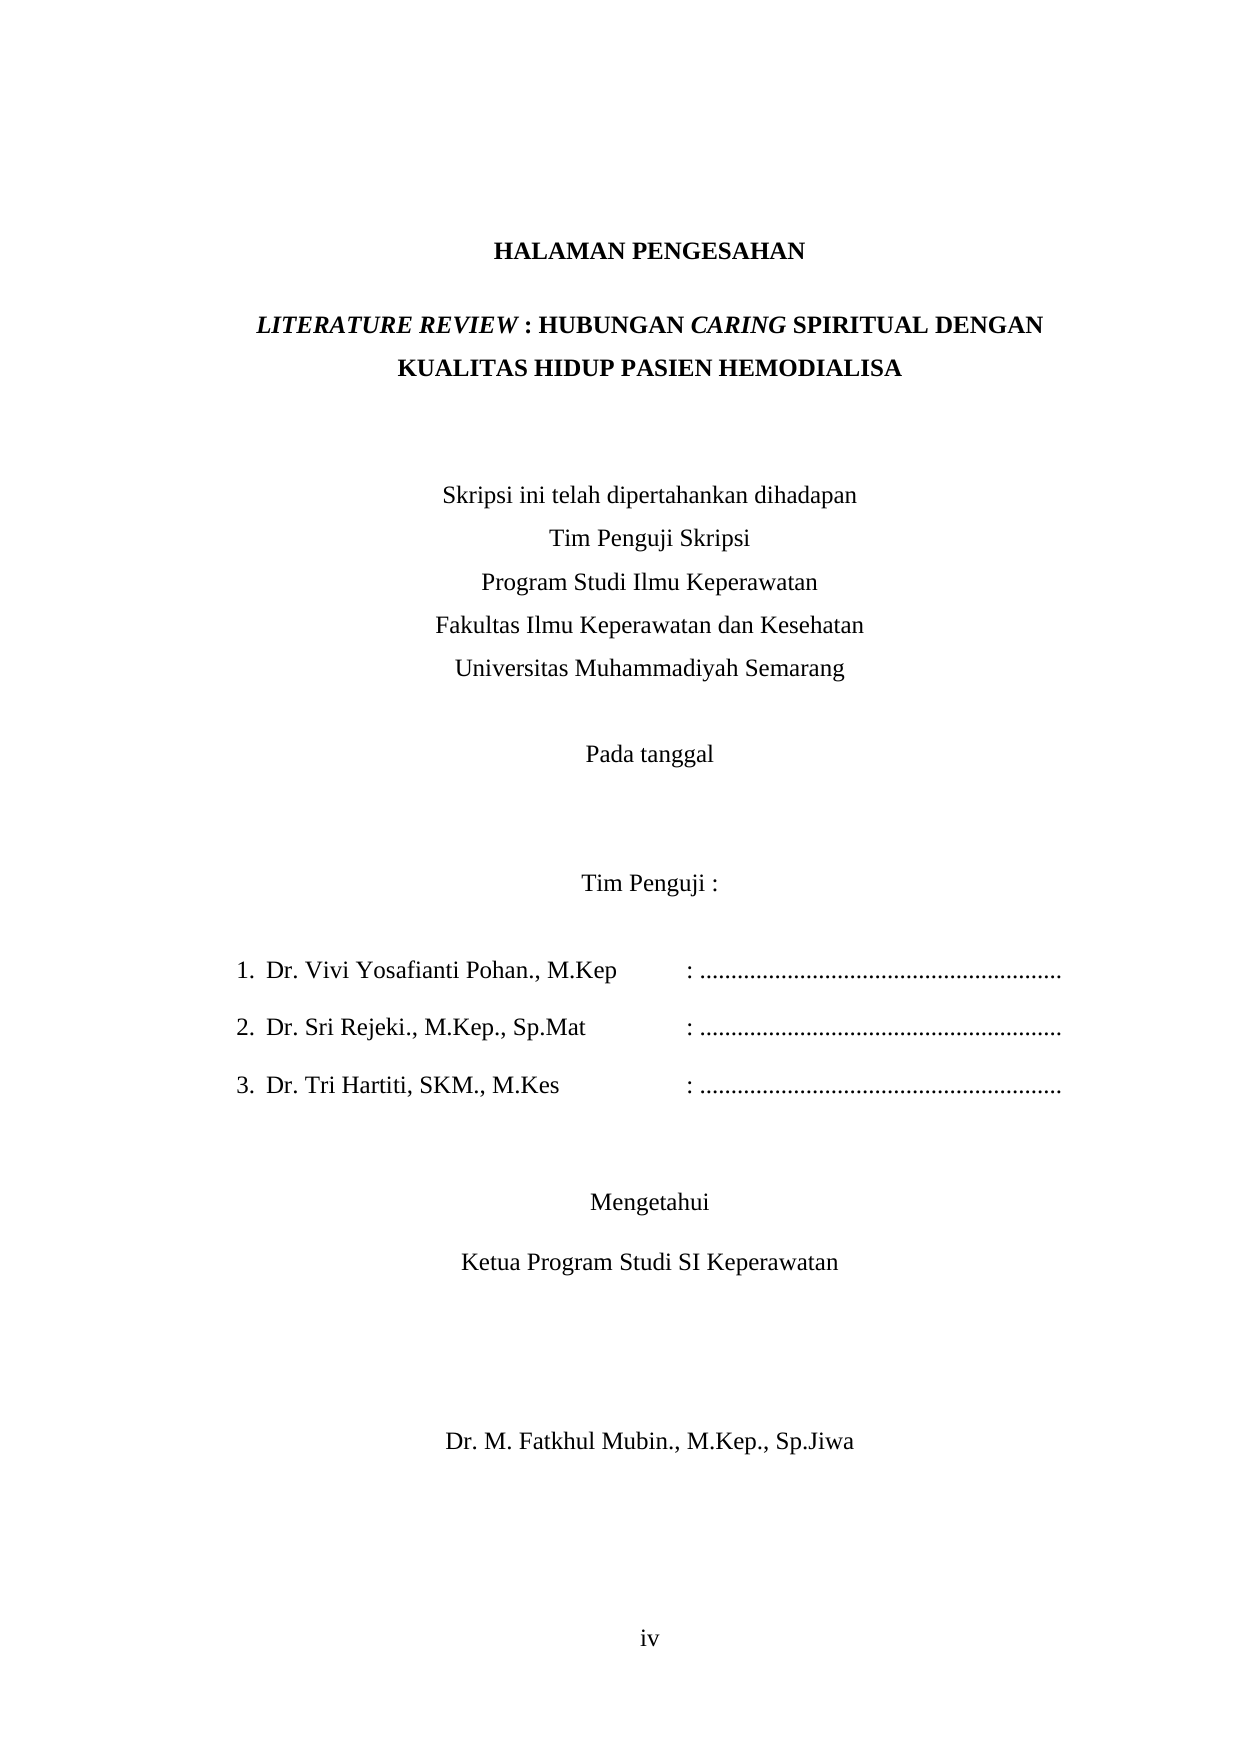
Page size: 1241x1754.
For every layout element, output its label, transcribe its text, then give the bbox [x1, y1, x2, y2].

text Fakultas Ilmu Keperawatan dan Kesehatan [236, 610, 1063, 638]
text Skripsi ini telah dipertahankan dihadapan [236, 480, 1063, 509]
text Tim Penguji Skripsi [236, 523, 1063, 552]
text Ketua Program Studi SI Keperawatan [236, 1247, 1063, 1276]
text Universitas Muhammadiyah Semarang [236, 653, 1063, 682]
list Dr. Sri Rejeki., M.Kep., Sp.Mat : .......................................................... [236, 1012, 1063, 1041]
list Dr. Vivi Yosafianti Pohan., M.Kep : .......................................................... [236, 955, 1063, 983]
text Tim Penguji : [236, 868, 1063, 897]
text Program Studi Ilmu Keperawatan [236, 567, 1063, 595]
text Dr. M. Fatkhul Mubin., M.Kep., Sp.Jiwa [236, 1426, 1063, 1455]
text LITERATURE REVIEW : HUBUNGAN CARING SPIRITUAL DENGAN KUALITAS HIDUP PASIEN HEMODIALISA [236, 310, 1063, 382]
text Pada tanggal [236, 739, 1063, 768]
text Mengetahui [236, 1187, 1063, 1216]
text HALAMAN PENGESAHAN [236, 236, 1063, 265]
list Dr. Tri Hartiti, SKM., M.Kes : .......................................................... [236, 1070, 1063, 1098]
